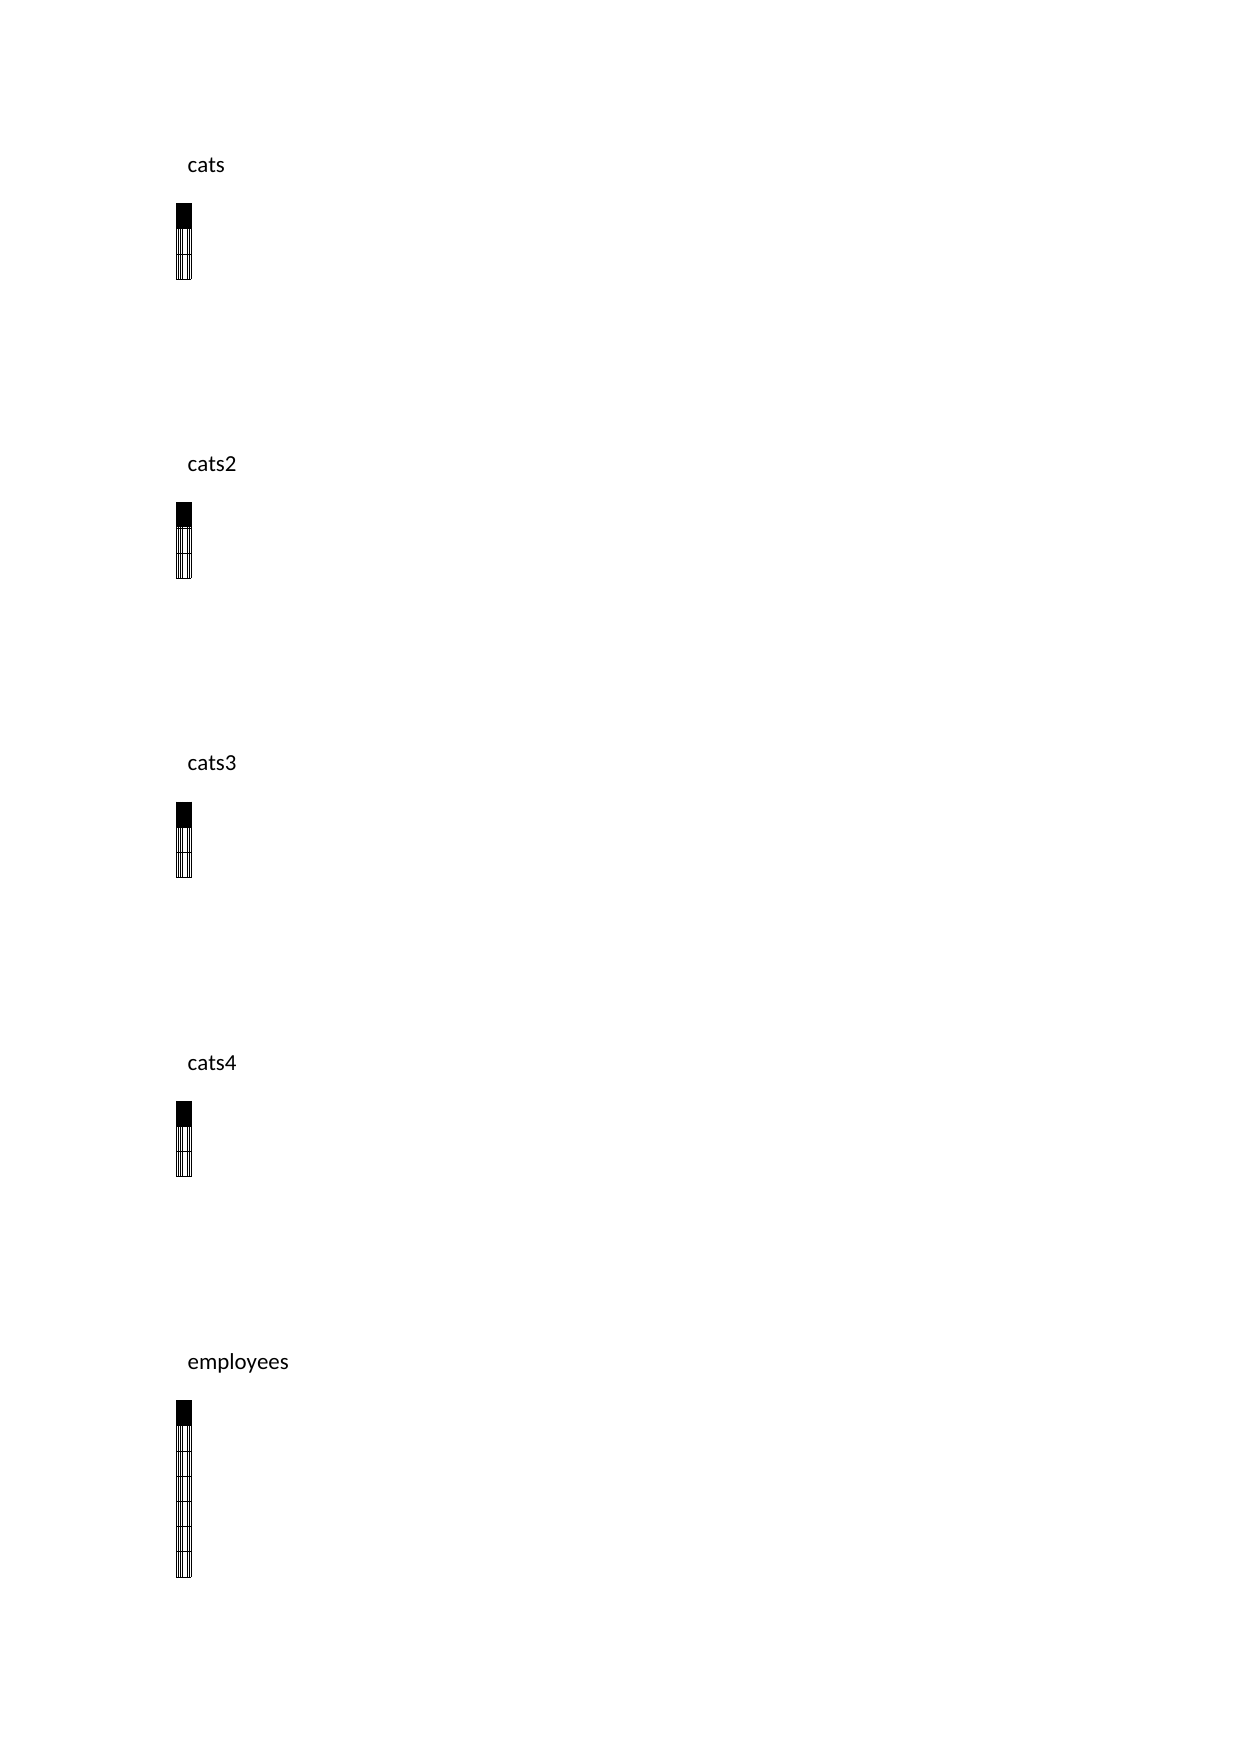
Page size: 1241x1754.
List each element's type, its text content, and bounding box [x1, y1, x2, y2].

table_cell [183, 828, 187, 852]
table_cell [183, 1152, 187, 1176]
table_cell [183, 1527, 187, 1551]
table_cell [183, 255, 187, 279]
table_cell [183, 1452, 187, 1476]
table_cell [183, 1502, 187, 1526]
text employees [187, 1347, 1053, 1375]
table_cell [183, 1127, 187, 1151]
table_cell [183, 1477, 187, 1501]
text cats4 [187, 1048, 1053, 1076]
text cats [187, 150, 1053, 178]
table_cell [183, 529, 187, 553]
table_cell [183, 1552, 187, 1577]
table_cell [183, 554, 187, 578]
table_cell [183, 853, 187, 877]
text cats2 [187, 449, 1053, 477]
table_cell [183, 229, 187, 253]
text cats3 [187, 748, 1053, 777]
